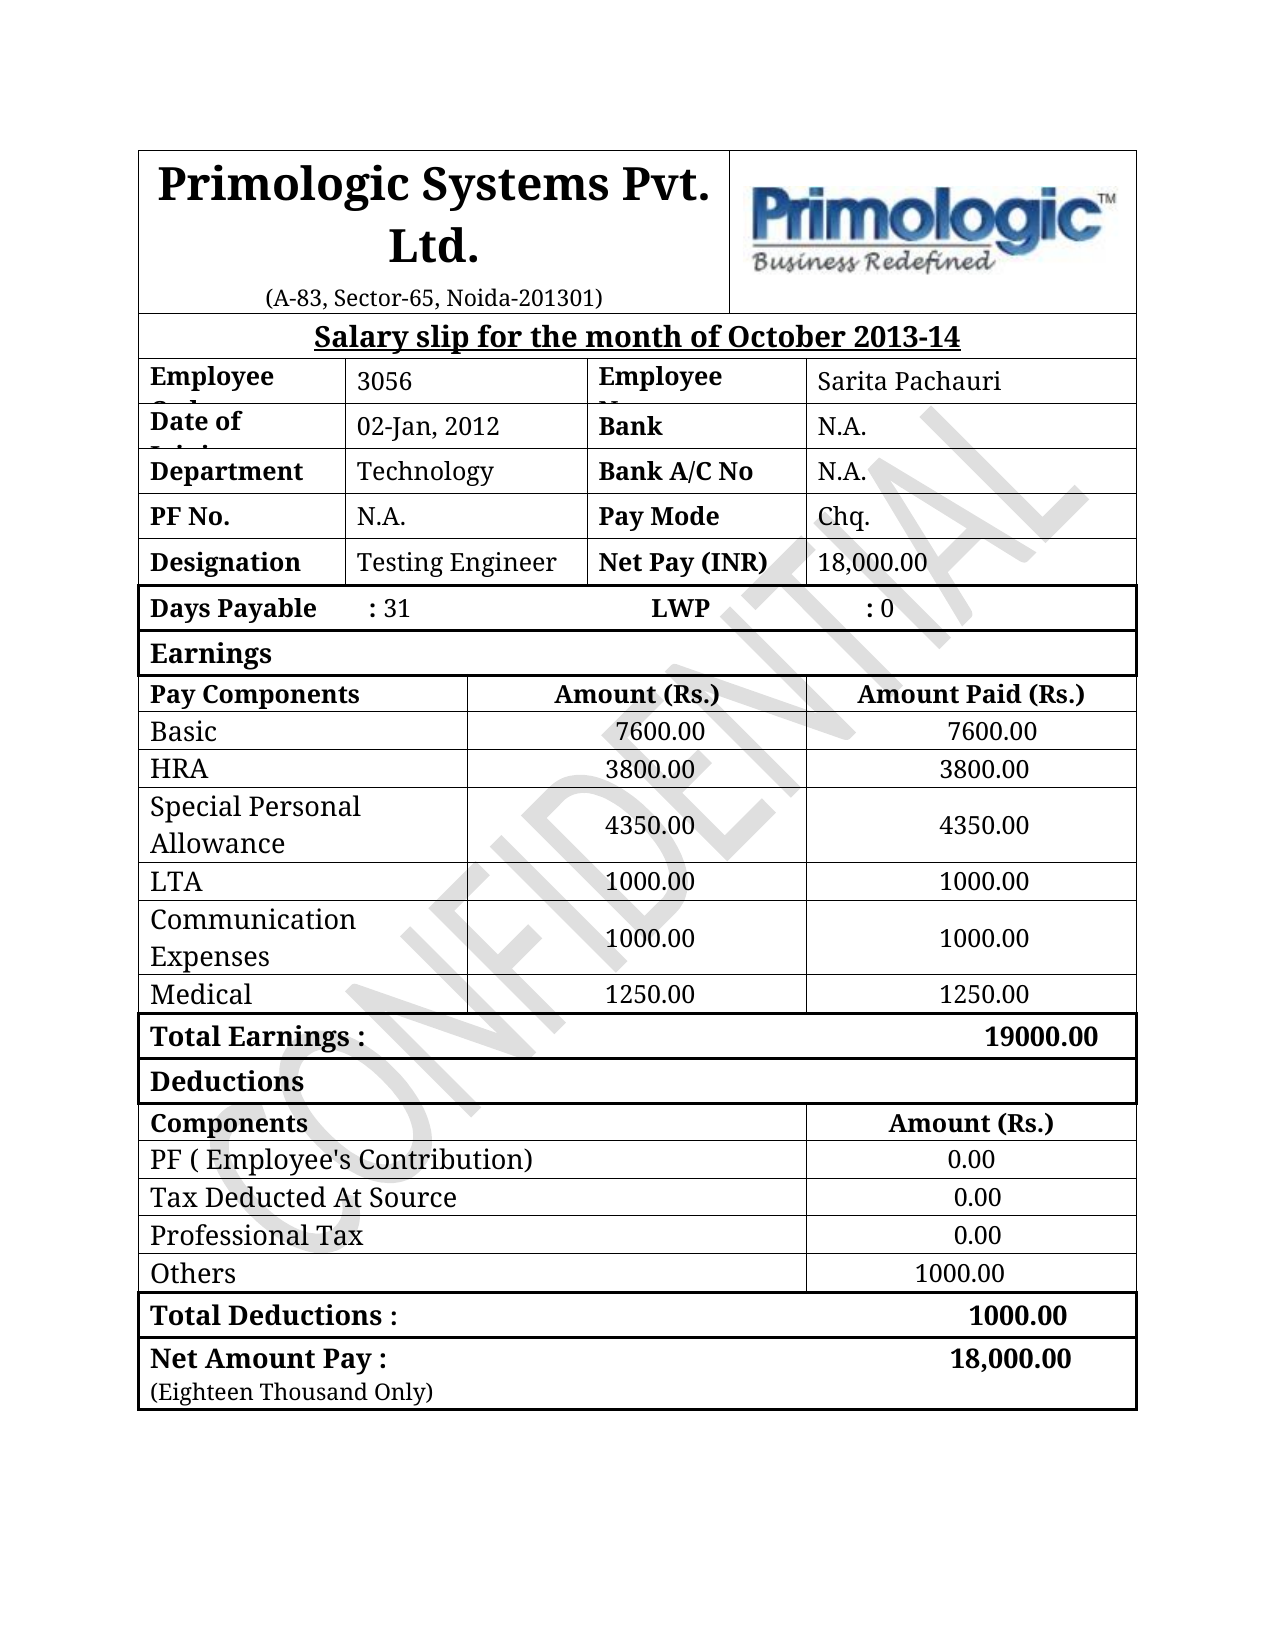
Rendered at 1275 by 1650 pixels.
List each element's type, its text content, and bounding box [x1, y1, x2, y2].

table_cell 4350.00 [468, 788, 806, 862]
table_cell LTA [139, 863, 467, 899]
table_cell PF No. [139, 494, 345, 538]
table_cell 7600.00 [468, 712, 806, 749]
table_cell 1000.00 [468, 901, 806, 974]
table_cell Employee Code [139, 359, 345, 403]
table_cell 3056 [346, 359, 587, 403]
table_cell 1250.00 [468, 975, 806, 1012]
table_cell 0.00 [807, 1179, 1136, 1215]
table_cell Amount (Rs.) [468, 677, 806, 711]
table_cell Pay Components [139, 677, 467, 711]
table_cell Testing Engineer [346, 539, 587, 584]
table_cell Special Personal Allowance [139, 788, 467, 862]
table_cell N.A. [807, 449, 1136, 493]
table_header [730, 151, 1136, 313]
table_cell Salary slip for the month of October 2013-14 [139, 314, 1136, 358]
table_cell HRA [139, 750, 467, 787]
table_cell 1000.00 [807, 863, 1136, 899]
table_cell N.A. [807, 404, 1136, 448]
table_cell Basic [139, 712, 467, 749]
table_cell Bank A/C No [588, 449, 806, 493]
table_cell 02-Jan, 2012 [346, 404, 587, 448]
table_cell 7600.00 [807, 712, 1136, 749]
table_cell Net Pay (INR) [588, 539, 806, 584]
table_cell 1000.00 [807, 901, 1136, 974]
table_cell Communication Expenses [139, 901, 467, 974]
table_cell Chq. [807, 494, 1136, 538]
table_cell Total Earnings : 19000.00 [140, 1015, 1135, 1057]
table_cell Professional Tax [139, 1216, 806, 1253]
table_cell 1000.00 [468, 863, 806, 899]
table_cell N.A. [346, 494, 587, 538]
picture [742, 186, 1123, 278]
table_cell Days Payable : 31 LWP : 0 [140, 587, 1135, 629]
table_cell Department [139, 449, 345, 493]
table_cell 3800.00 [807, 750, 1136, 787]
table_header Primologic Systems Pvt. Ltd. (A-83, Sector-65, Noida-201301) [139, 151, 729, 313]
table_cell Employee Name [588, 359, 806, 403]
table_cell Others [139, 1254, 806, 1291]
table_cell 0.00 [807, 1216, 1136, 1253]
table_cell 3800.00 [468, 750, 806, 787]
table_cell Earnings [140, 632, 1135, 674]
table_cell PF ( Employee's Contribution) [139, 1141, 806, 1177]
table_cell Amount Paid (Rs.) [807, 677, 1136, 711]
table_cell Tax Deducted At Source [139, 1179, 806, 1215]
table_cell Medical [139, 975, 467, 1012]
table_cell Date of Joining [139, 404, 345, 448]
table_cell 4350.00 [807, 788, 1136, 862]
table_cell 18,000.00 [807, 539, 1136, 584]
table_cell Total Deductions : 1000.00 [140, 1294, 1135, 1336]
table_cell Designation [139, 539, 345, 584]
table_cell Net Amount Pay : 18,000.00 (Eighteen Thousand Only) [140, 1339, 1135, 1407]
table_cell Technology [346, 449, 587, 493]
table_cell Pay Mode [588, 494, 806, 538]
table_cell Amount (Rs.) [807, 1105, 1136, 1139]
table_cell Sarita Pachauri [807, 359, 1136, 403]
table_cell Bank [588, 404, 806, 448]
table_cell 0.00 [807, 1141, 1136, 1177]
table_cell Deductions [140, 1060, 1135, 1102]
table_cell 1000.00 [807, 1254, 1136, 1291]
table_cell Components [139, 1105, 806, 1139]
table_cell 1250.00 [807, 975, 1136, 1012]
